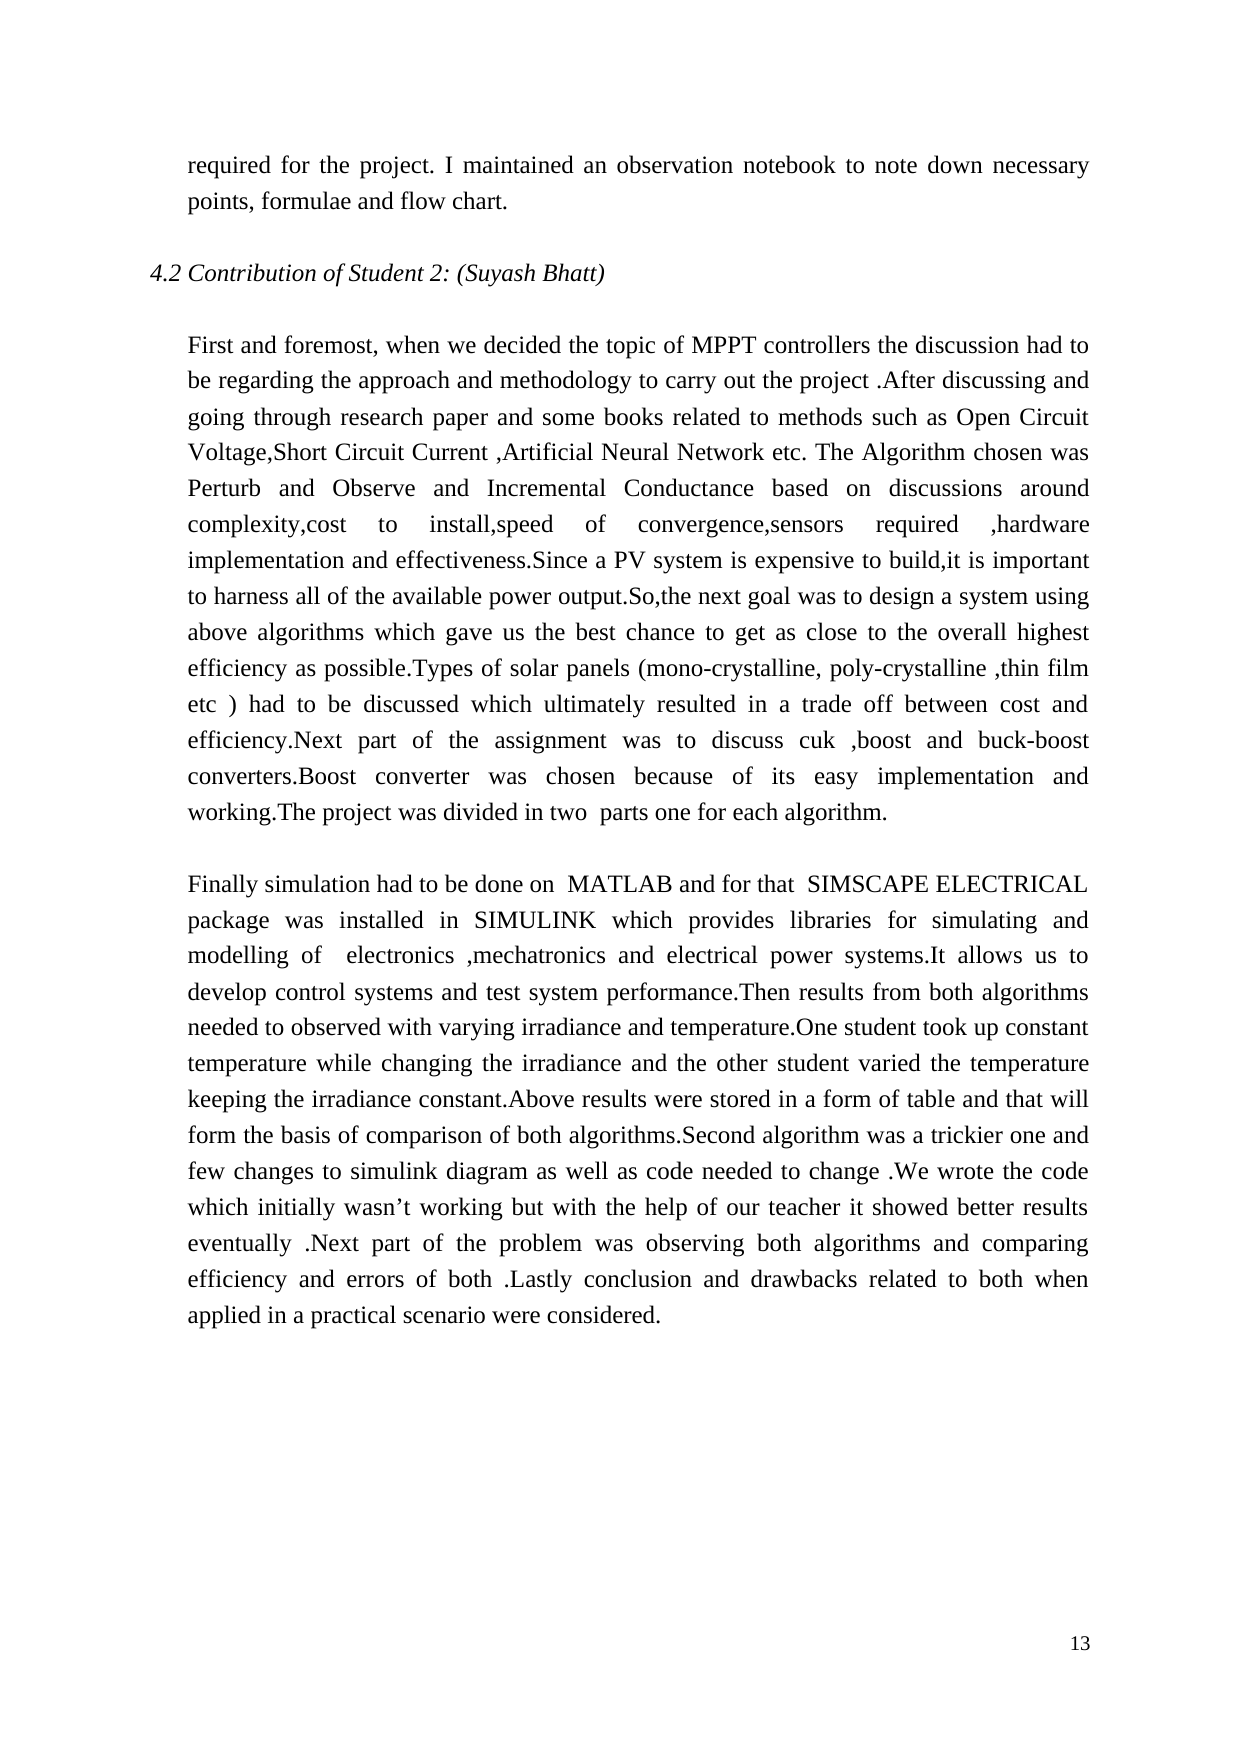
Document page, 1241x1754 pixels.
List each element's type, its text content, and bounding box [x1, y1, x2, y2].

list Finally simulation had to be done on MATLAB and for that SIMSCAPE ELECTRICAL package was installed in SIMULINK which provides libraries for simulating and modelling of electronics ,mechatronics and electrical power systems.It allows us to develop control systems and test system performance.Then results from both algorithms needed to observed with varying irradiance and temperature.One student took up constant temperature while changing the irradiance and the other student varied the temperature keeping the irradiance constant.Above results were stored in a form of table and that will form the basis of comparison of both algorithms.Second algorithm was a trickier one and few changes to simulink diagram as well as code needed to change .We wrote the code which initially wasn’t working but with the help of our teacher it showed better results eventually .Next part of the problem was observing both algorithms and comparing efficiency and errors of both .Lastly conclusion and drawbacks related to both when applied in a practical scenario were considered. [187, 869, 1090, 1329]
list First and foremost, when we decided the topic of MPPT controllers the discussion had to be regarding the approach and methodology to carry out the project .After discussing and going through research paper and some books related to methods such as Open Circuit Voltage,Short Circuit Current ,Artificial Neural Network etc. The Algorithm chosen was Perturb and Observe and Incremental Conductance based on discussions around complexity,cost to install,speed of convergence,sensors required ,hardware implementation and effectiveness.Since a PV system is expensive to build,it is important to harness all of the available power output.So,the next goal was to design a system using above algorithms which gave us the best chance to get as close to the overall highest efficiency as possible.Types of solar panels (mono-crystalline, poly-crystalline ,thin film etc ) had to be discussed which ultimately resulted in a trade off between cost and efficiency.Next part of the assignment was to discuss cuk ,boost and buck-boost converters.Boost converter was chosen because of its easy implementation and working.The project was divided in two parts one for each algorithm. [187, 330, 1090, 826]
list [187, 150, 1090, 215]
list Contribution of Student 2: (Suyash Bhatt) [150, 258, 1090, 287]
